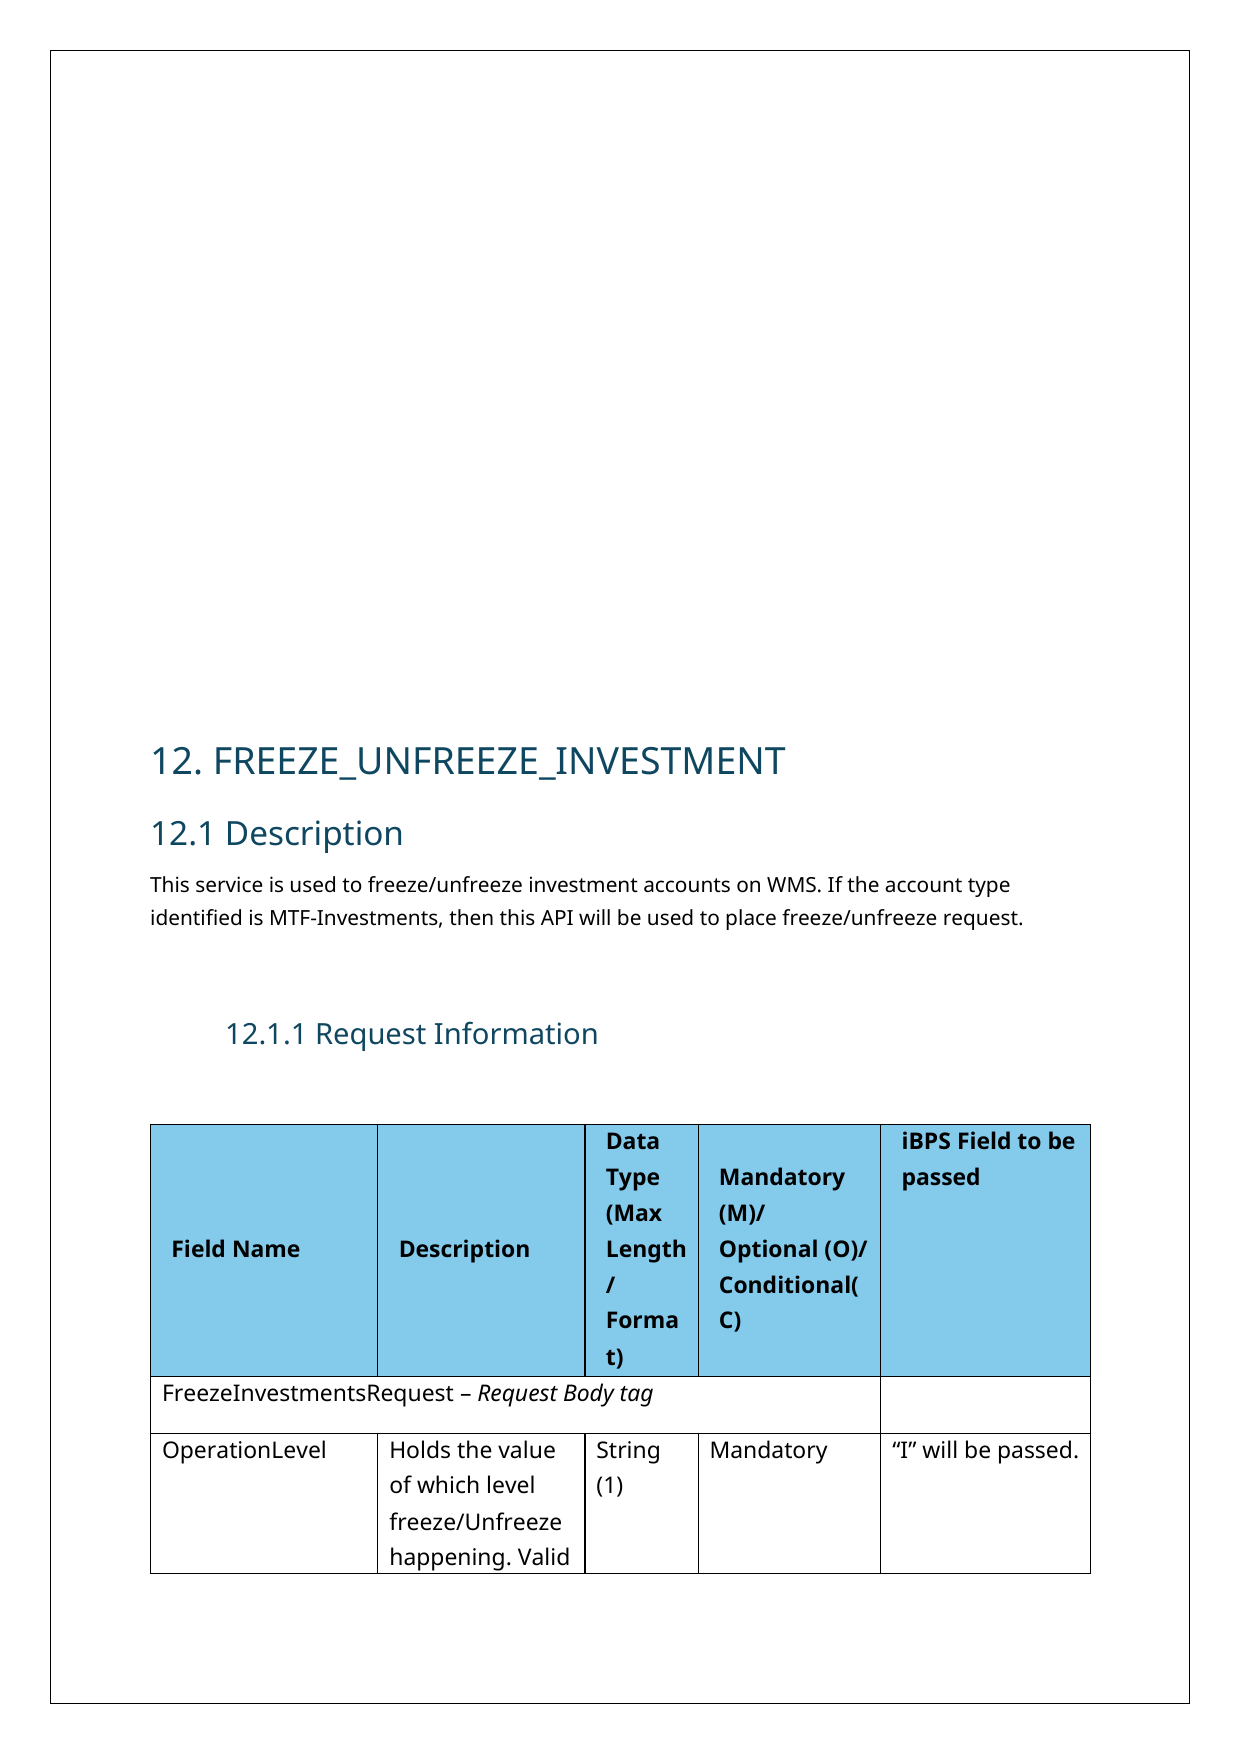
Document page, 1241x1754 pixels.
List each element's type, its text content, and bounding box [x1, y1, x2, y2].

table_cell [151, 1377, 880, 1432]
subtitle 12. FREEZE_UNFREEZE_INVESTMENT [150, 734, 1090, 785]
text This service is used to freeze/unfreeze investment accounts on WMS. If the account type identified is MTF-Investments, then this API will be used to place freeze/unfreeze request. [150, 870, 1090, 931]
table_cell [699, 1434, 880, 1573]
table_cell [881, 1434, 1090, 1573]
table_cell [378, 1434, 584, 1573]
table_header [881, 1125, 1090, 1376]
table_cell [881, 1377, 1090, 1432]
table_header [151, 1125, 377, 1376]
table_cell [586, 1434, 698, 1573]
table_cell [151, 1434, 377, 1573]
subtitle 12.1.1 Request Information [150, 1013, 1090, 1053]
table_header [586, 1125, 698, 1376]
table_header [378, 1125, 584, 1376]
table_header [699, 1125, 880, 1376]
subtitle 12.1 Description [150, 810, 1090, 855]
